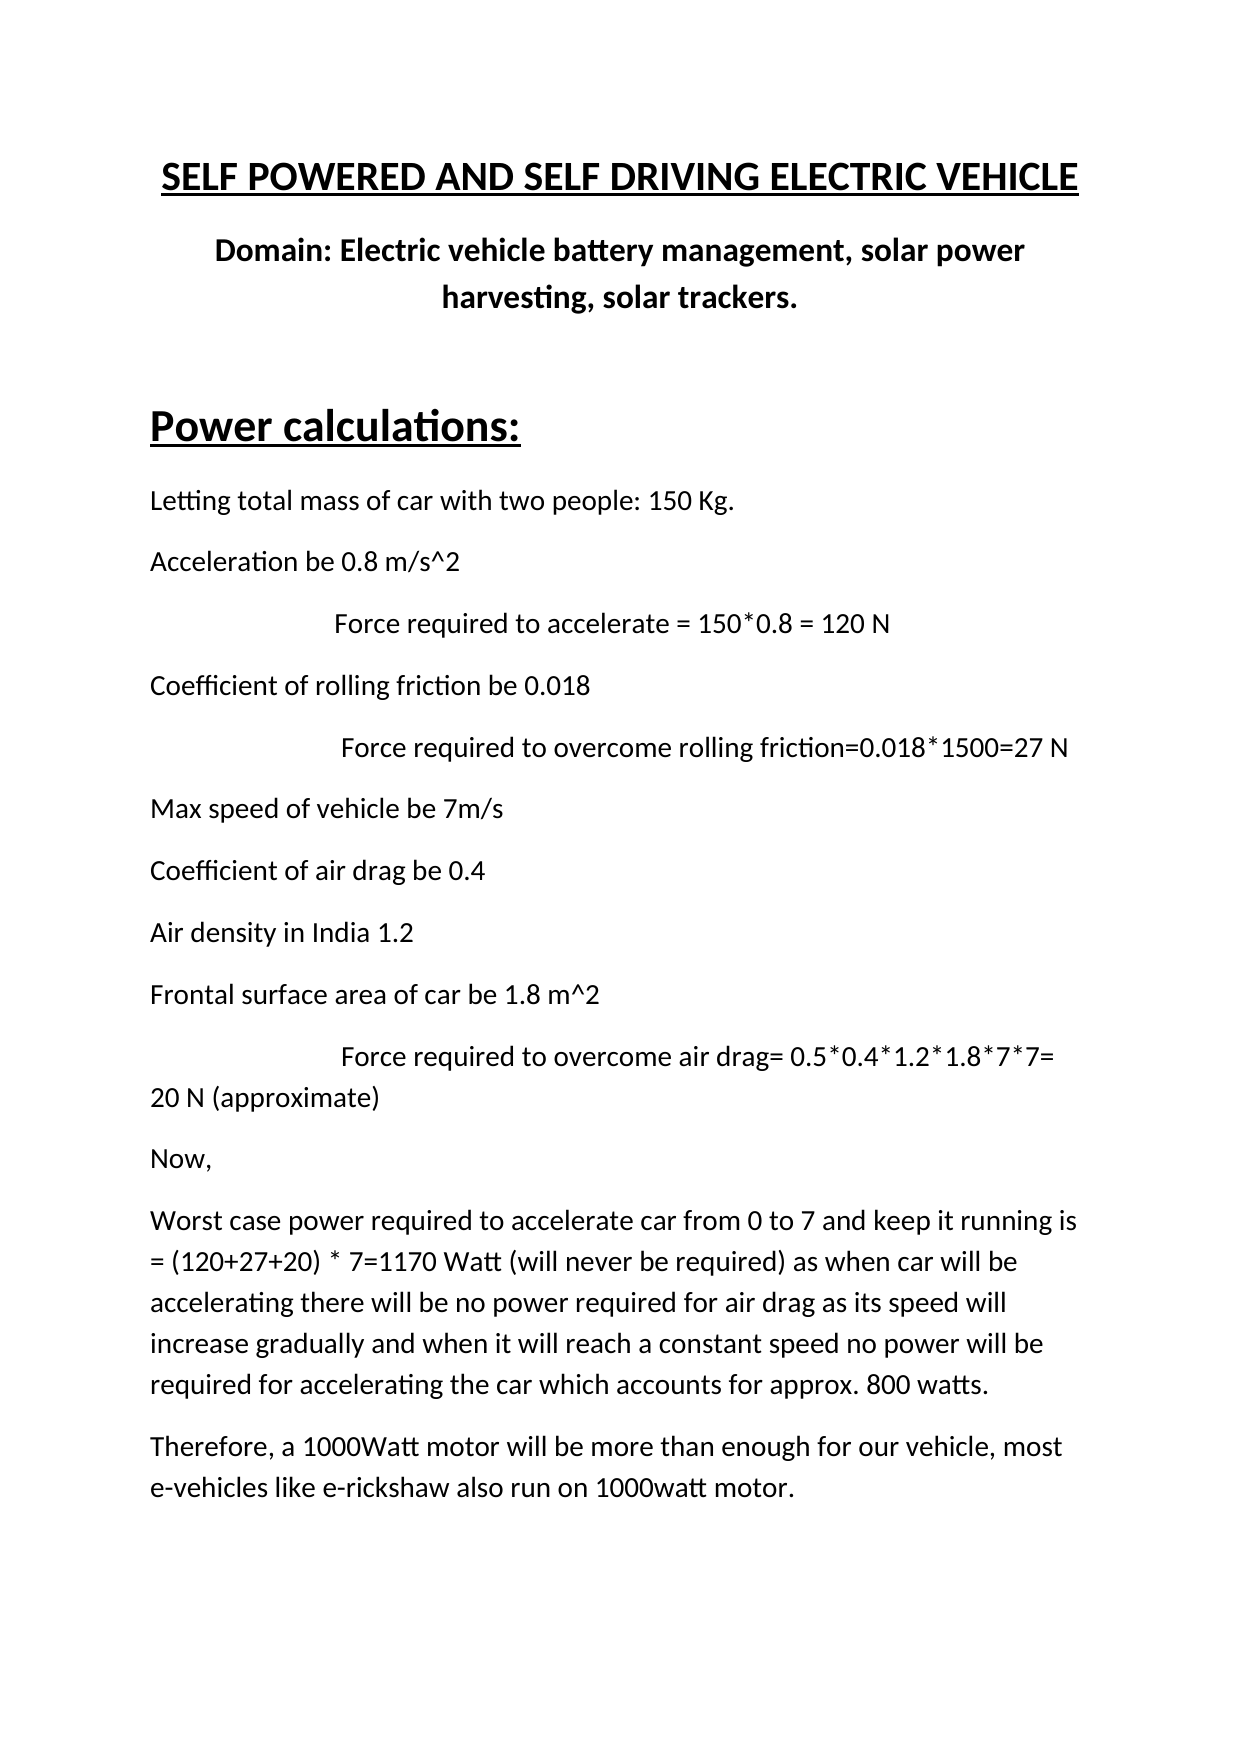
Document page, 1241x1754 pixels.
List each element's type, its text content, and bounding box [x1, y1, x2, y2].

text Force required to overcome rolling friction=0.018*1500=27 N [150, 729, 1090, 764]
text Coefficient of rolling friction be 0.018 [150, 667, 1090, 703]
text Air density in India 1.2 [150, 914, 1090, 950]
text Now, [150, 1140, 1090, 1176]
text Acceleration be 0.8 m/s^2 [150, 543, 1090, 579]
text Coefficient of air drag be 0.4 [150, 852, 1090, 888]
text Domain: Electric vehicle battery management, solar power harvesting, solar trackers. [150, 229, 1090, 317]
text SELF POWERED AND SELF DRIVING ELECTRIC VEHICLE [150, 150, 1090, 201]
text Power calculations: [150, 397, 1090, 453]
text Letting total mass of car with two people: 150 Kg. [150, 482, 1090, 517]
text Max speed of vehicle be 7m/s [150, 791, 1090, 826]
text Worst case power required to accelerate car from 0 to 7 and keep it running is = (120+27+20) * 7=1170 Watt (will never be required) as when car will be accelerating there will be no power required for air drag as its speed will increase gradually and when it will reach a constant speed no power will be required for accelerating the car which accounts for approx. 800 watts. [150, 1202, 1090, 1402]
text Therefore, a 1000Watt motor will be more than enough for our vehicle, most e-vehicles like e-rickshaw also run on 1000watt motor. [150, 1428, 1090, 1504]
text Force required to accelerate = 150*0.8 = 120 N [150, 605, 1090, 641]
text Frontal surface area of car be 1.8 m^2 [150, 976, 1090, 1012]
text Force required to overcome air drag= 0.5*0.4*1.2*1.8*7*7= 20 N (approximate) [150, 1038, 1090, 1114]
